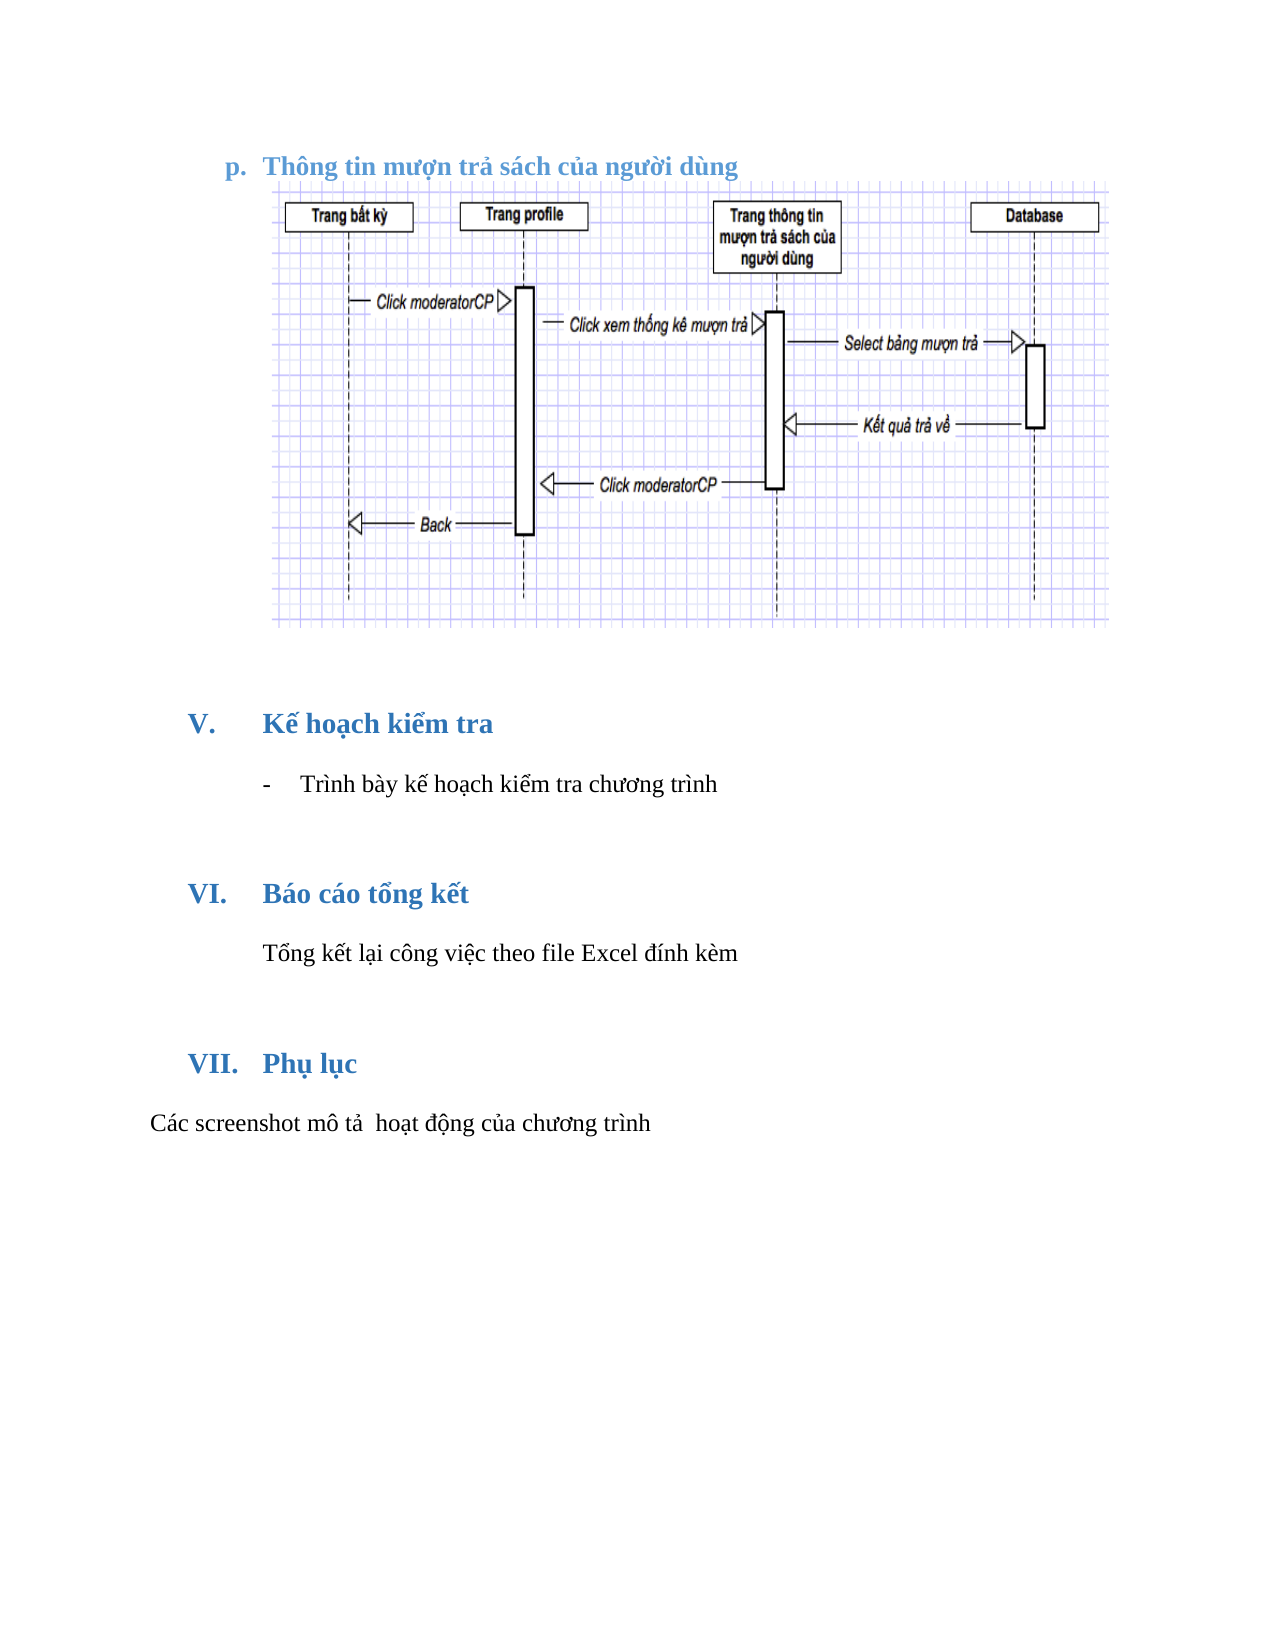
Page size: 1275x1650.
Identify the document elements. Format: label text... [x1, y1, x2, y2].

text Tổng kết lại công việc theo file Excel đính kèm [262, 938, 1125, 967]
text Các screenshot mô tả hoạt động của chương trình [150, 1108, 1125, 1137]
subtitle Phụ lục [187, 1046, 1125, 1079]
picture [271, 181, 1109, 628]
subtitle Báo cáo tổng kết [187, 876, 1125, 910]
subtitle Kế hoạch kiểm tra [187, 706, 1125, 740]
subtitle Thông tin mượn trả sách của người dùng [225, 150, 1125, 181]
list Trình bày kế hoạch kiểm tra chương trình [262, 769, 1125, 797]
